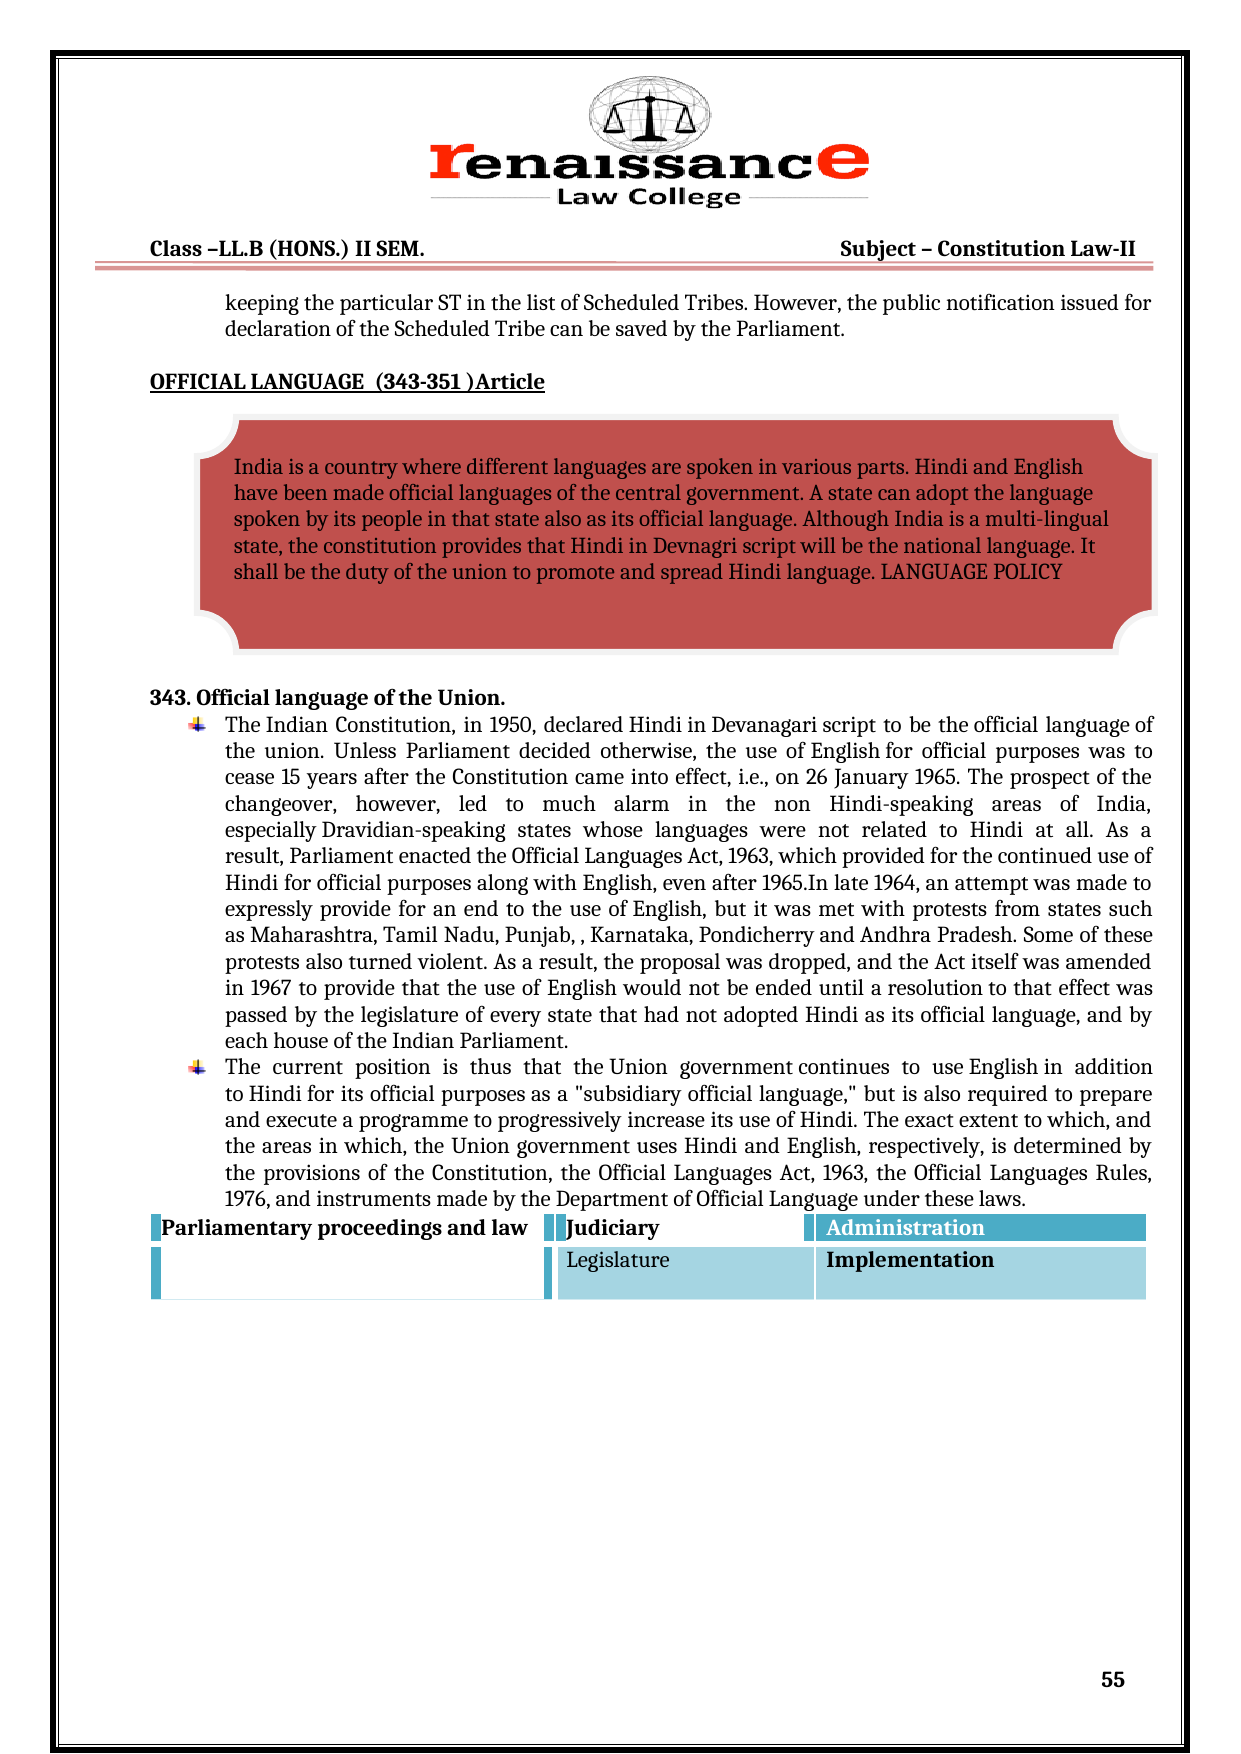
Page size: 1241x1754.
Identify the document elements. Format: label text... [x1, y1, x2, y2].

table_cell Legislature [558, 1247, 814, 1299]
table_header Administration [816, 1214, 1146, 1241]
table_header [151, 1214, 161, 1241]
list The current position is thus that the Union government continues to use English in addition to Hindi for its official purposes as a "subsidiary official language," but is also required to prepare and execute a programme to progressively increase its use of Hindi. The exact extent to which, and the areas in which, the Union government uses Hindi and English, respectively, is determined by the provisions of the Constitution, the Official Languages Act, 1963, the Official Languages Rules, 1976, and instruments made by the Department of Official Language under these laws. [187, 1054, 1153, 1212]
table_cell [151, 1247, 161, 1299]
picture [188, 1058, 206, 1075]
table_cell Implementation [816, 1247, 1146, 1299]
list The Indian Constitution, in 1950, declared Hindi in Devanagari script to be the official language of the union. Unless Parliament decided otherwise, the use of English for official purposes was to cease 15 years after the Constitution came into effect, i.e., on 26 January 1965. The prospect of the changeover, however, led to much alarm in the non Hindi-speaking areas of India, especially Dravidian-speaking states whose languages were not related to Hindi at all. As a result, Parliament enacted the Official Languages Act, 1963, which provided for the continued use of Hindi for official purposes along with English, even after 1965.In late 1964, an attempt was made to expressly provide for an end to the use of English, but it was met with protests from states such as Maharashtra, Tamil Nadu, Punjab, , Karnataka, Pondicherry and Andhra Pradesh. Some of these protests also turned violent. As a result, the proposal was dropped, and the Act itself was amended in 1967 to provide that the use of English would not be ended until a resolution to that effect was passed by the legislature of every state that had not adopted Hindi as its official language, and by each house of the Indian Parliament. [187, 711, 1153, 1054]
text 343. Official language of the Union. [150, 685, 1153, 711]
picture [406, 75, 897, 209]
text OFFICIAL LANGUAGE (343-351 )Article [150, 369, 1153, 395]
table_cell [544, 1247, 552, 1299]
picture [188, 715, 206, 732]
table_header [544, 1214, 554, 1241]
